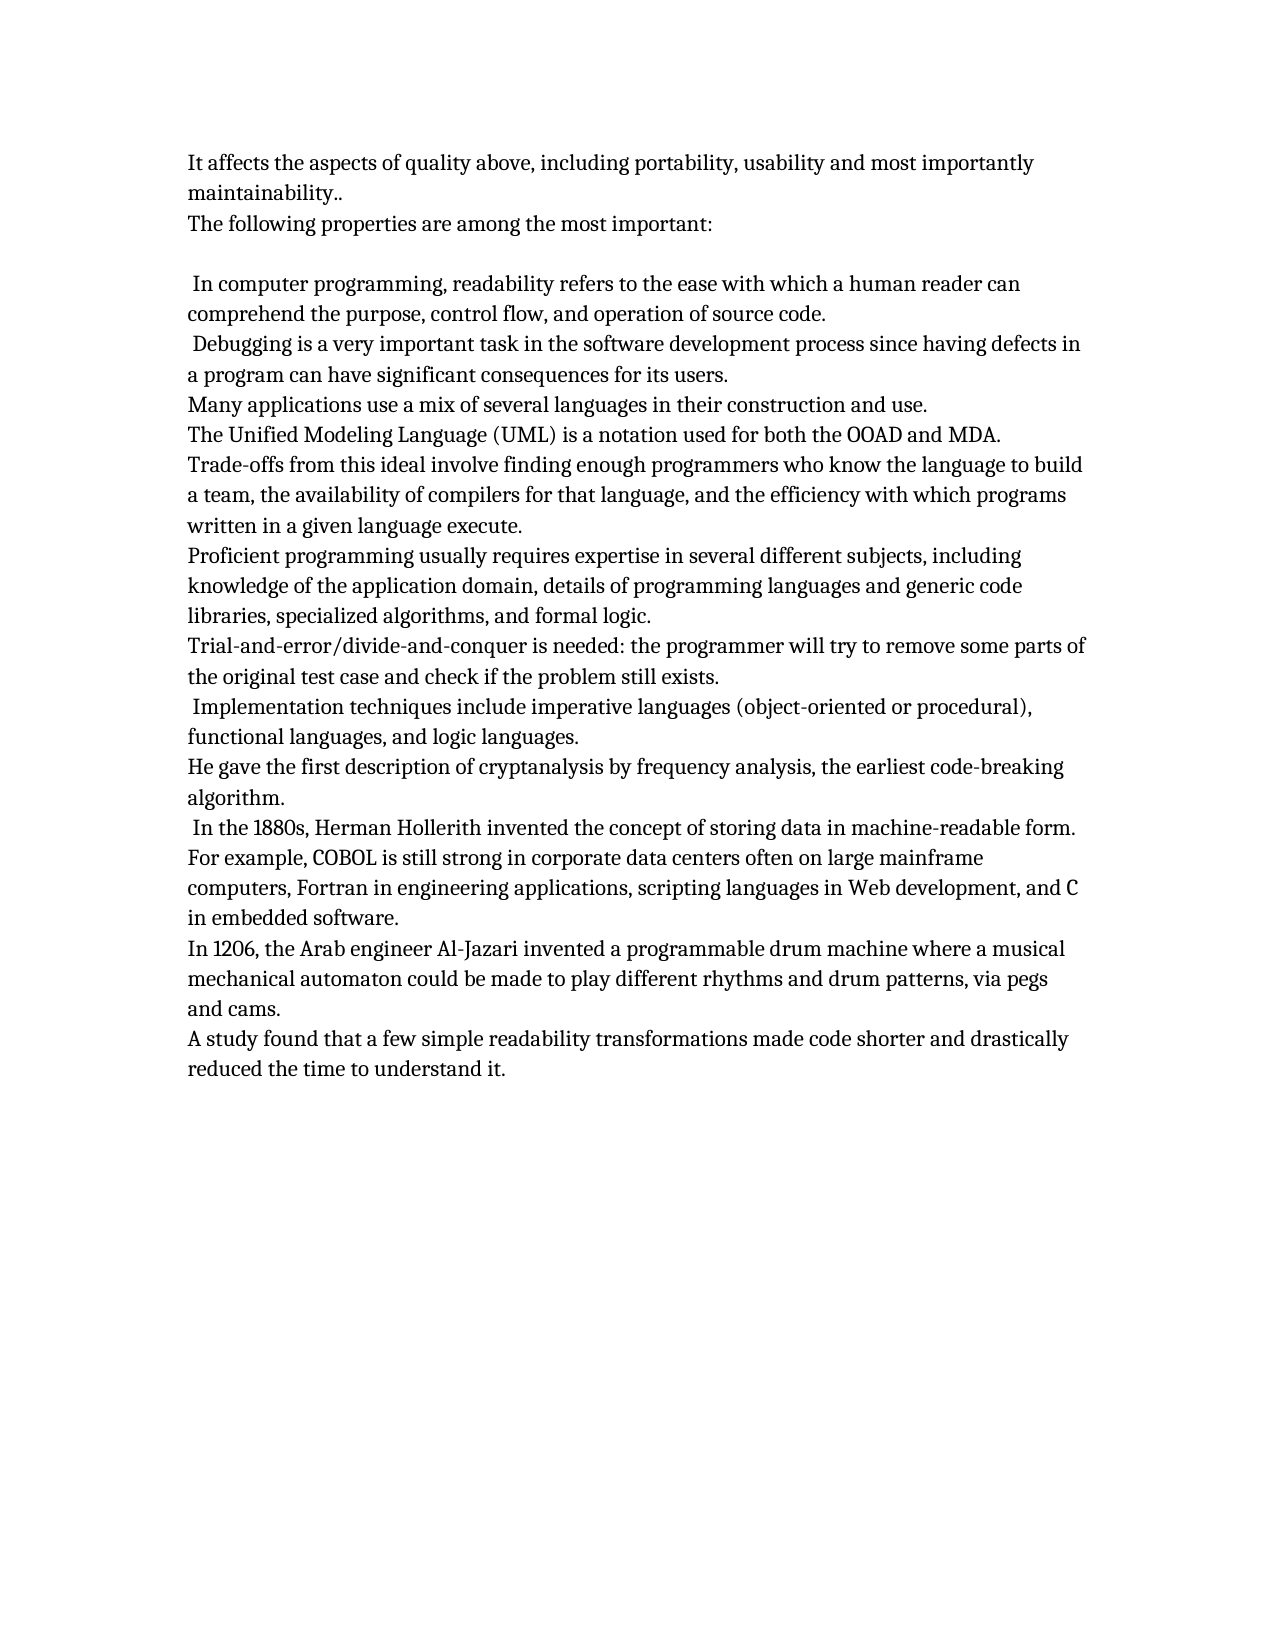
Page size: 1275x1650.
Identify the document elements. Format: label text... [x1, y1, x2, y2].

text It affects the aspects of quality above, including portability, usability and most importantly maintainability.. The following properties are among the most important: In computer programming, readability refers to the ease with which a human reader can comprehend the purpose, control flow, and operation of source code. Debugging is a very important task in the software development process since having defects in a program can have significant consequences for its users. Many applications use a mix of several languages in their construction and use. The Unified Modeling Language (UML) is a notation used for both the OOAD and MDA. Trade-offs from this ideal involve finding enough programmers who know the language to build a team, the availability of compilers for that language, and the efficiency with which programs written in a given language execute. Proficient programming usually requires expertise in several different subjects, including knowledge of the application domain, details of programming languages and generic code libraries, specialized algorithms, and formal logic. Trial-and-error/divide-and-conquer is needed: the programmer will try to remove some parts of the original test case and check if the problem still exists. Implementation techniques include imperative languages (object-oriented or procedural), functional languages, and logic languages. He gave the first description of cryptanalysis by frequency analysis, the earliest code-breaking algorithm. In the 1880s, Herman Hollerith invented the concept of storing data in machine-readable form. For example, COBOL is still strong in corporate data centers often on large mainframe computers, Fortran in engineering applications, scripting languages in Web development, and C in embedded software. In 1206, the Arab engineer Al-Jazari invented a programmable drum machine where a musical mechanical automaton could be made to play different rhythms and drum patterns, via pegs and cams. A study found that a few simple readability transformations made code shorter and drastically reduced the time to understand it. [187, 150, 1087, 1113]
